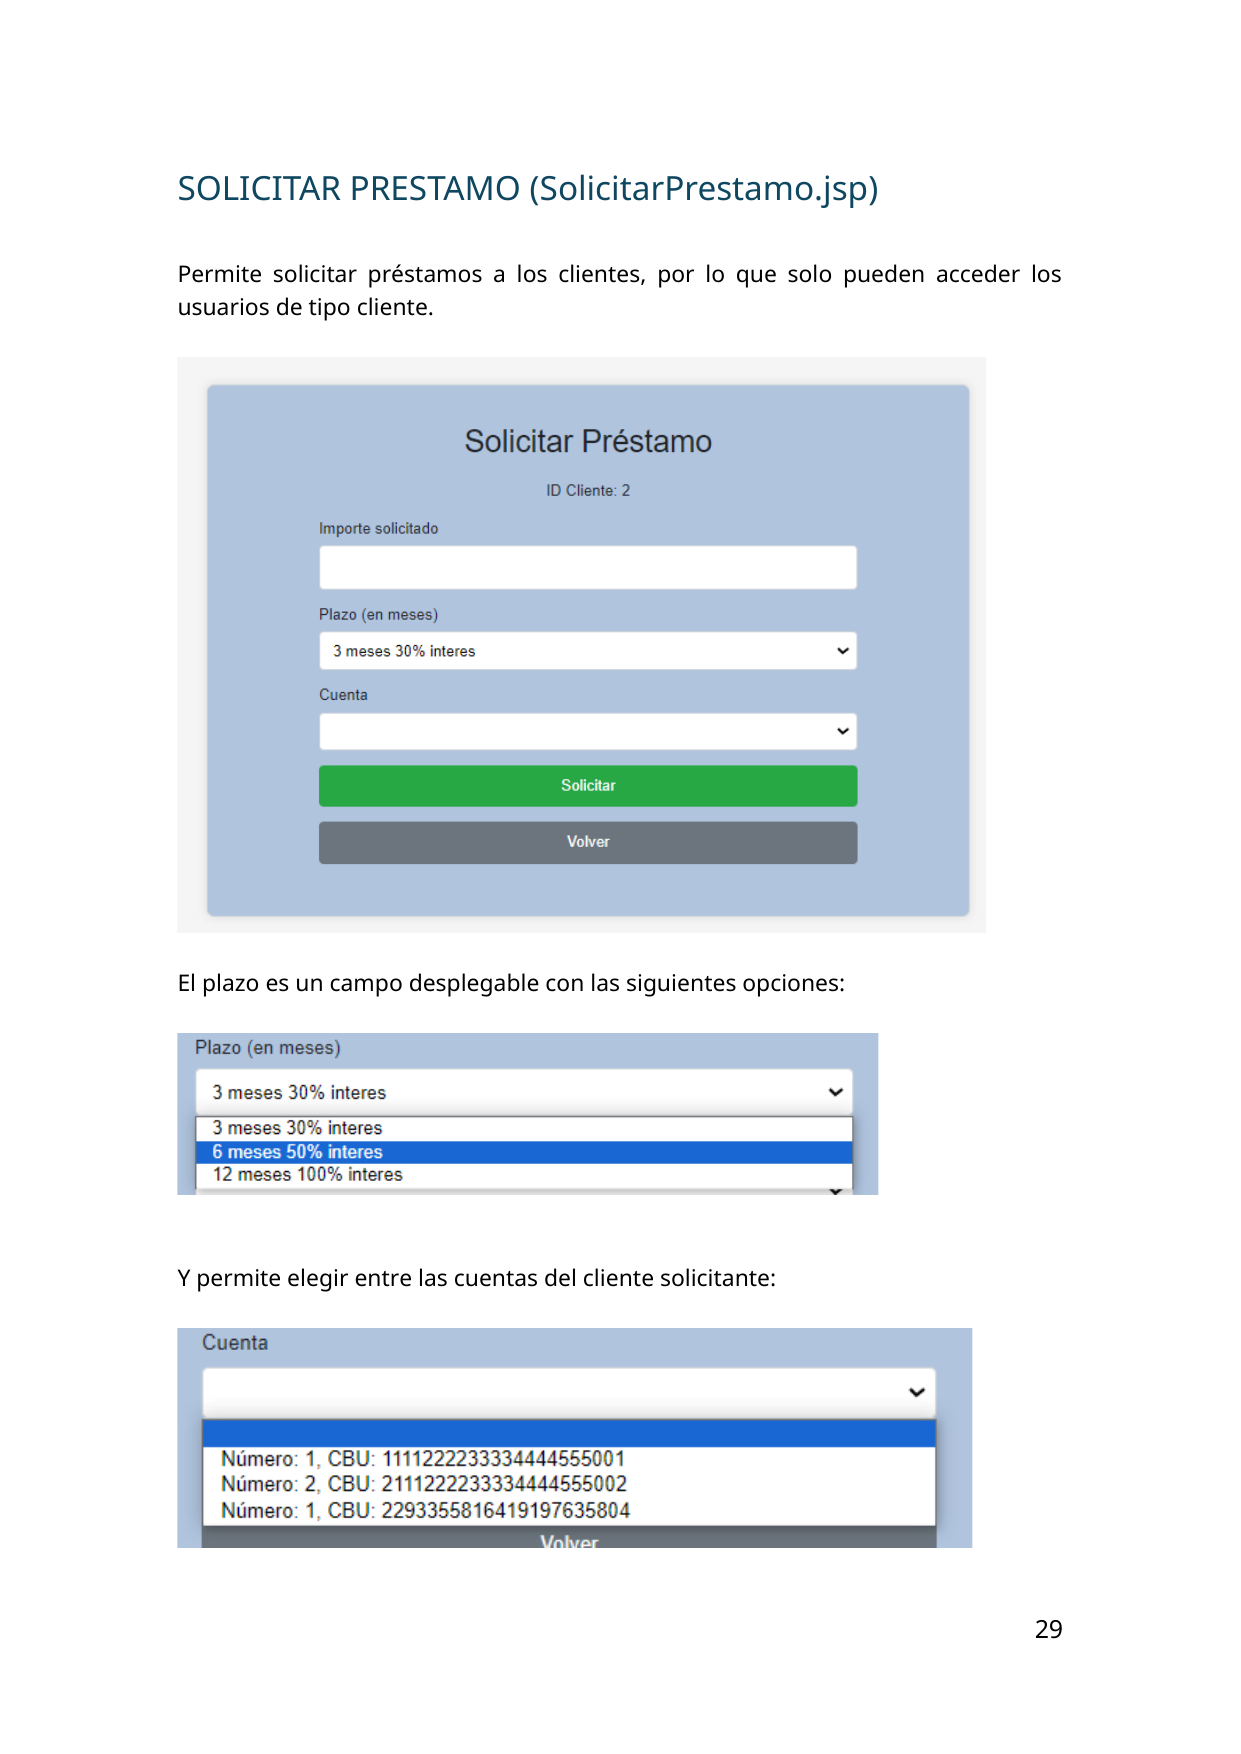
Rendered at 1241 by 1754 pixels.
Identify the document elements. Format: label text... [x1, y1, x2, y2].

subtitle SOLICITAR PRESTAMO (SolicitarPrestamo.jsp) [177, 164, 1063, 210]
text El plazo es un campo desplegable con las siguientes opciones: [177, 967, 1063, 998]
picture [177, 357, 986, 933]
picture [177, 1328, 973, 1548]
text Permite solicitar préstamos a los clientes, por lo que solo pueden acceder los usuarios de tipo cliente. [177, 258, 1063, 322]
picture [177, 1033, 879, 1195]
text Y permite elegir entre las cuentas del cliente solicitante: [177, 1262, 1063, 1293]
